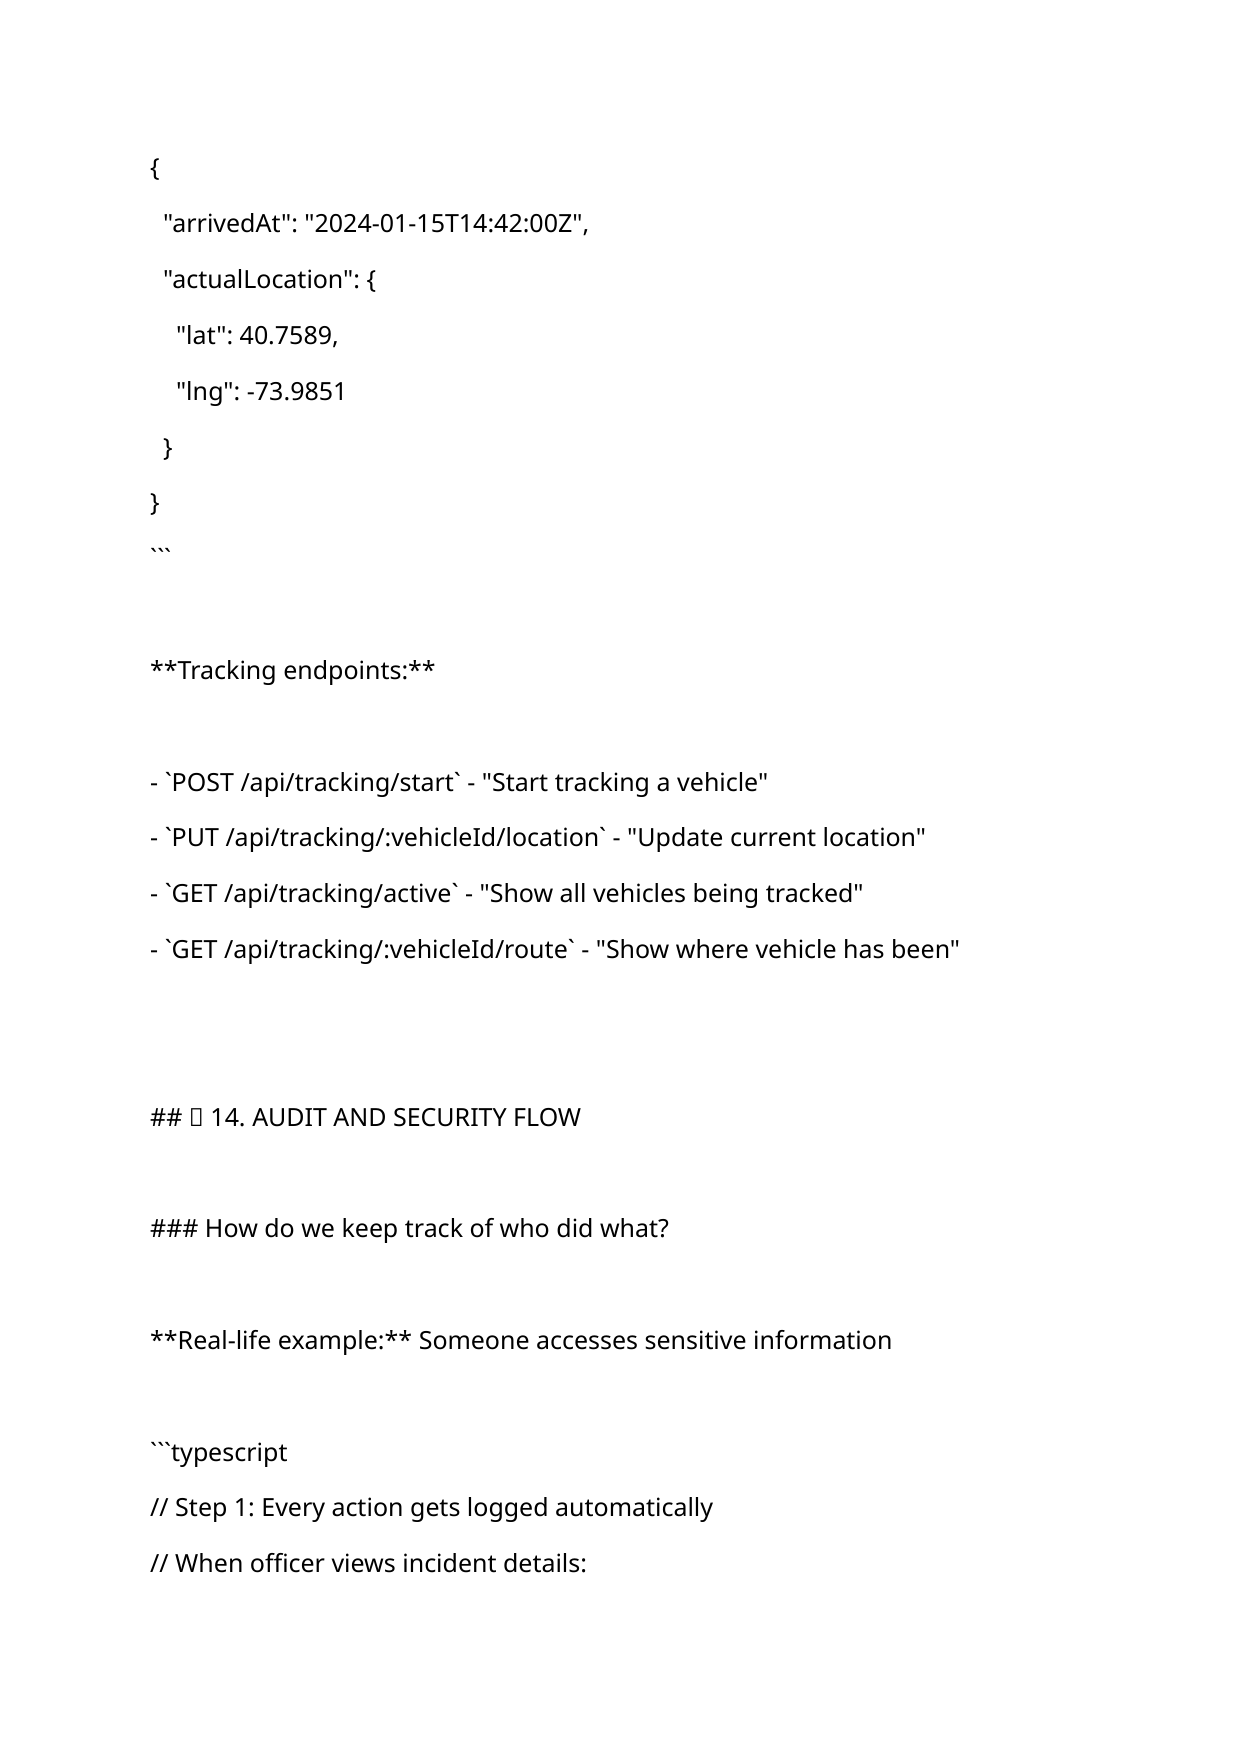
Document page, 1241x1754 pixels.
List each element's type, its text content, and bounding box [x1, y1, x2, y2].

text ```typescript [150, 1434, 1090, 1468]
text - `GET /api/tracking/:vehicleId/route` - "Show where vehicle has been" [150, 932, 1090, 966]
text // When officer views incident details: [150, 1546, 1090, 1580]
text } [150, 429, 1090, 463]
text "lng": -73.9851 [150, 373, 1090, 407]
text **Real-life example:** Someone accesses sensitive information [150, 1322, 1090, 1357]
text - `GET /api/tracking/active` - "Show all vehicles being tracked" [150, 876, 1090, 910]
text // Step 1: Every action gets logged automatically [150, 1490, 1090, 1524]
text - `POST /api/tracking/start` - "Start tracking a vehicle" [150, 764, 1090, 798]
text **Tracking endpoints:** [150, 652, 1090, 687]
text { [150, 150, 1090, 184]
text ## 🔐 14. AUDIT AND SECURITY FLOW [150, 1099, 1090, 1133]
text } [150, 485, 1090, 519]
text "actualLocation": { [150, 262, 1090, 296]
text ``` [150, 541, 1090, 575]
text - `PUT /api/tracking/:vehicleId/location` - "Update current location" [150, 820, 1090, 854]
text "arrivedAt": "2024-01-15T14:42:00Z", [150, 206, 1090, 240]
text ### How do we keep track of who did what? [150, 1211, 1090, 1245]
text "lat": 40.7589, [150, 317, 1090, 352]
